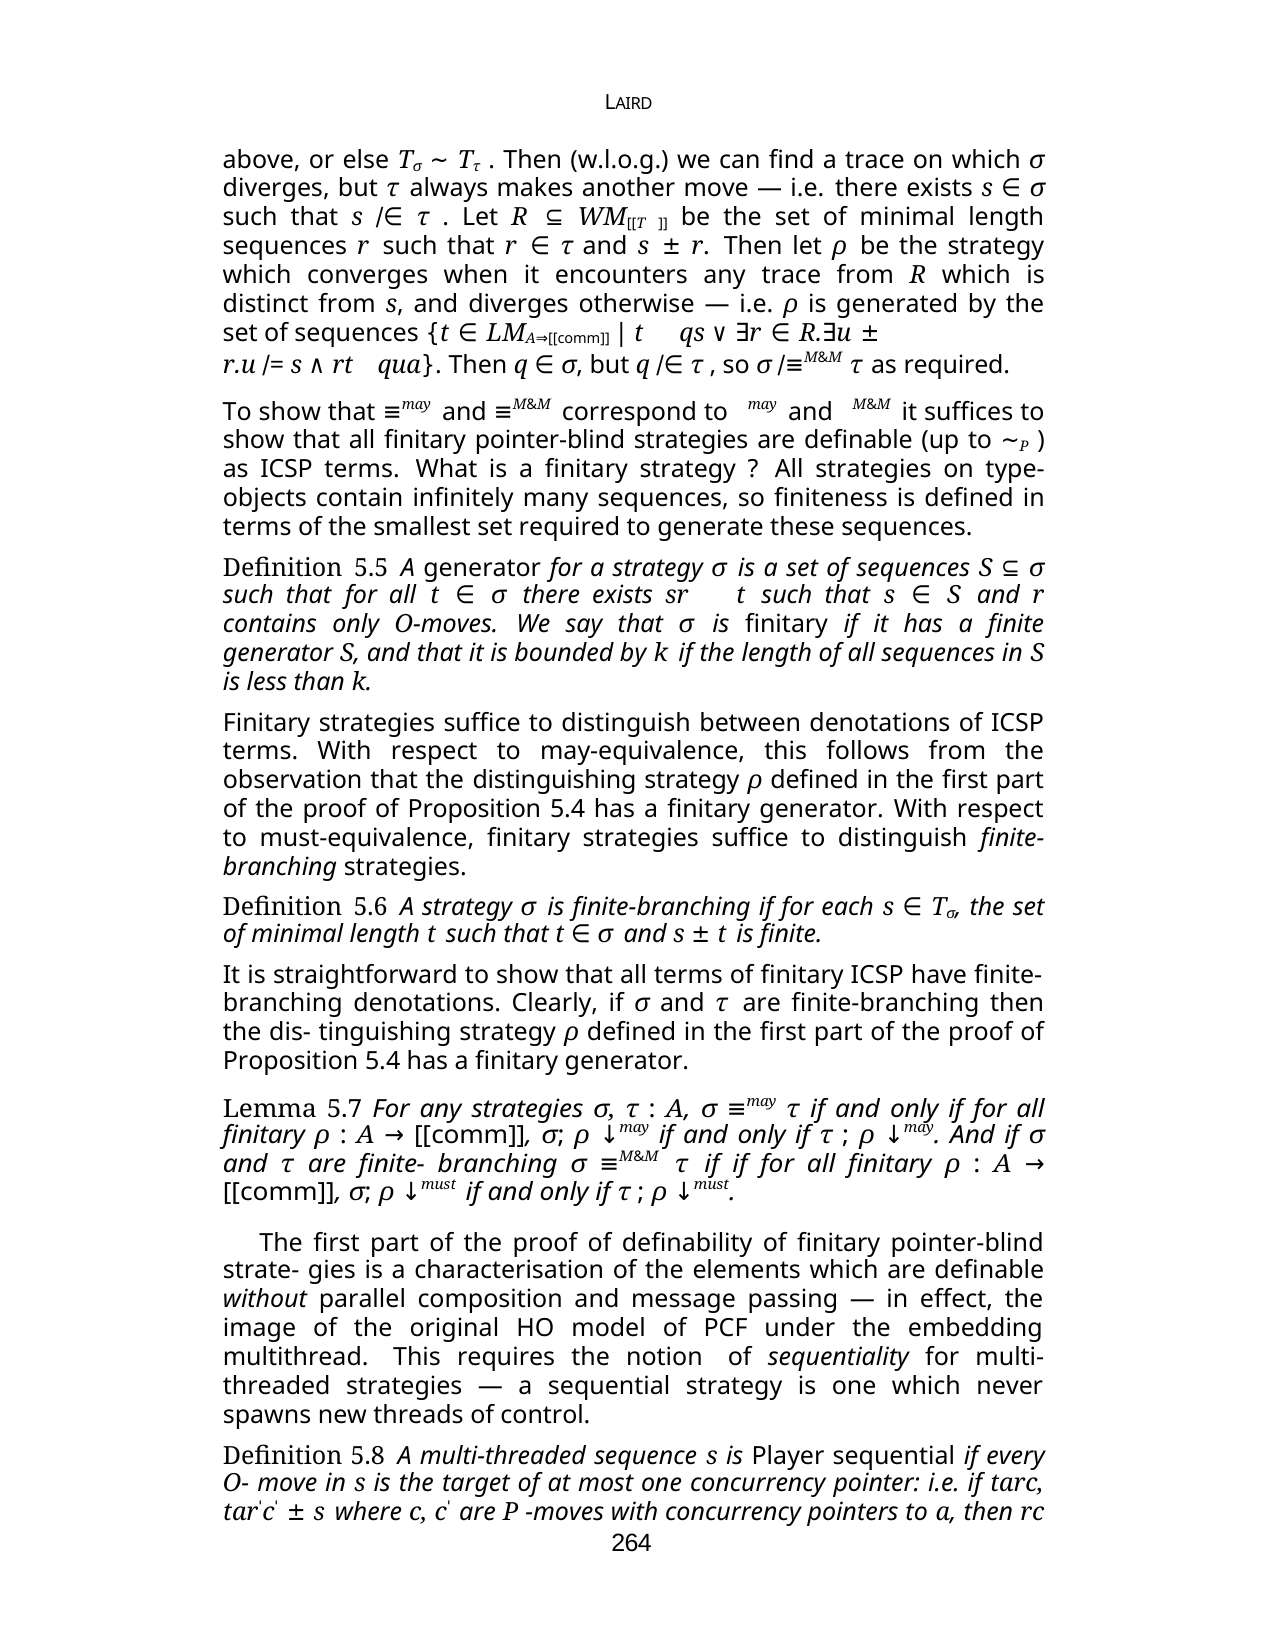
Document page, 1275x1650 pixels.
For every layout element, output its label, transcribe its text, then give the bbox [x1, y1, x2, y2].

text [223, 1441, 1045, 1528]
text To show that ≡may and ≡M&M correspond to may and M&M it suffices to show that all finitary pointer-blind strategies are definable (up to ∼P ) as ICSP terms. What is a finitary strategy ? All strategies on type-objects contain infinitely many sequences, so finiteness is defined in terms of the smallest set required to generate these sequences. [222, 398, 1045, 542]
text It is straightforward to show that all terms of finitary ICSP have finite- branching denotations. Clearly, if σ and τ are finite-branching then the dis- tinguishing strategy ρ defined in the first part of the proof of Proposition 5.4 has a finitary generator. [223, 961, 1044, 1077]
text above, or else Tσ ∼ Tτ . Then (w.l.o.g.) we can find a trace on which σ diverges, but τ always makes another move — i.e. there exists s ∈ σ such that s /∈ τ . Let R ⊆ WM[[T ]] be the set of minimal length sequences r such that r ∈ τ and s ± r. Then let ρ be the strategy which converges when it encounters any trace from R which is distinct from s, and diverges otherwise — i.e. ρ is generated by the set of sequences {t ∈ LMA⇒[[comm]] | t qs ∨ ∃r ∈ R.∃u ± [222, 146, 1045, 348]
text r.u /= s ∧ rt qua}. Then q ∈ σ, but q /∈ τ , so σ /≡M&M τ as required. [223, 348, 1096, 379]
text Definition 5.6 A strategy σ is finite-branching if for each s ∈ Tσ, the set of minimal length t such that t ∈ σ and s ± t is finite. [222, 892, 1045, 950]
text Finitary strategies suffice to distinguish between denotations of ICSP terms. With respect to may-equivalence, this follows from the observation that the distinguishing strategy ρ defined in the first part of the proof of Proposition 5.4 has a finitary generator. With respect to must-equivalence, finitary strategies suffice to distinguish finite-branching strategies. [223, 708, 1044, 882]
text Lemma 5.7 For any strategies σ, τ : A, σ ≡may τ if and only if for all finitary ρ : A → [[comm]], σ; ρ ↓may if and only if τ ; ρ ↓may. And if σ and τ are finite- branching σ ≡M&M τ if if for all finitary ρ : A → [[comm]], σ; ρ ↓must if and only if τ ; ρ ↓must. [223, 1094, 1045, 1208]
text The first part of the proof of definability of finitary pointer-blind strate- gies is a characterisation of the elements which are definable without parallel composition and message passing — in effect, the image of the original HO model of PCF under the embedding multithread. This requires the notion of sequentiality for multi-threaded strategies — a sequential strategy is one which never spawns new threads of control. [223, 1228, 1044, 1431]
text Definition 5.5 A generator for a strategy σ is a set of sequences S ⊆ σ such that for all t ∈ σ there exists sr t such that s ∈ S and r contains only O-moves. We say that σ is finitary if it has a finite generator S, and that it is bounded by k if the length of all sequences in S is less than k. [223, 553, 1044, 698]
